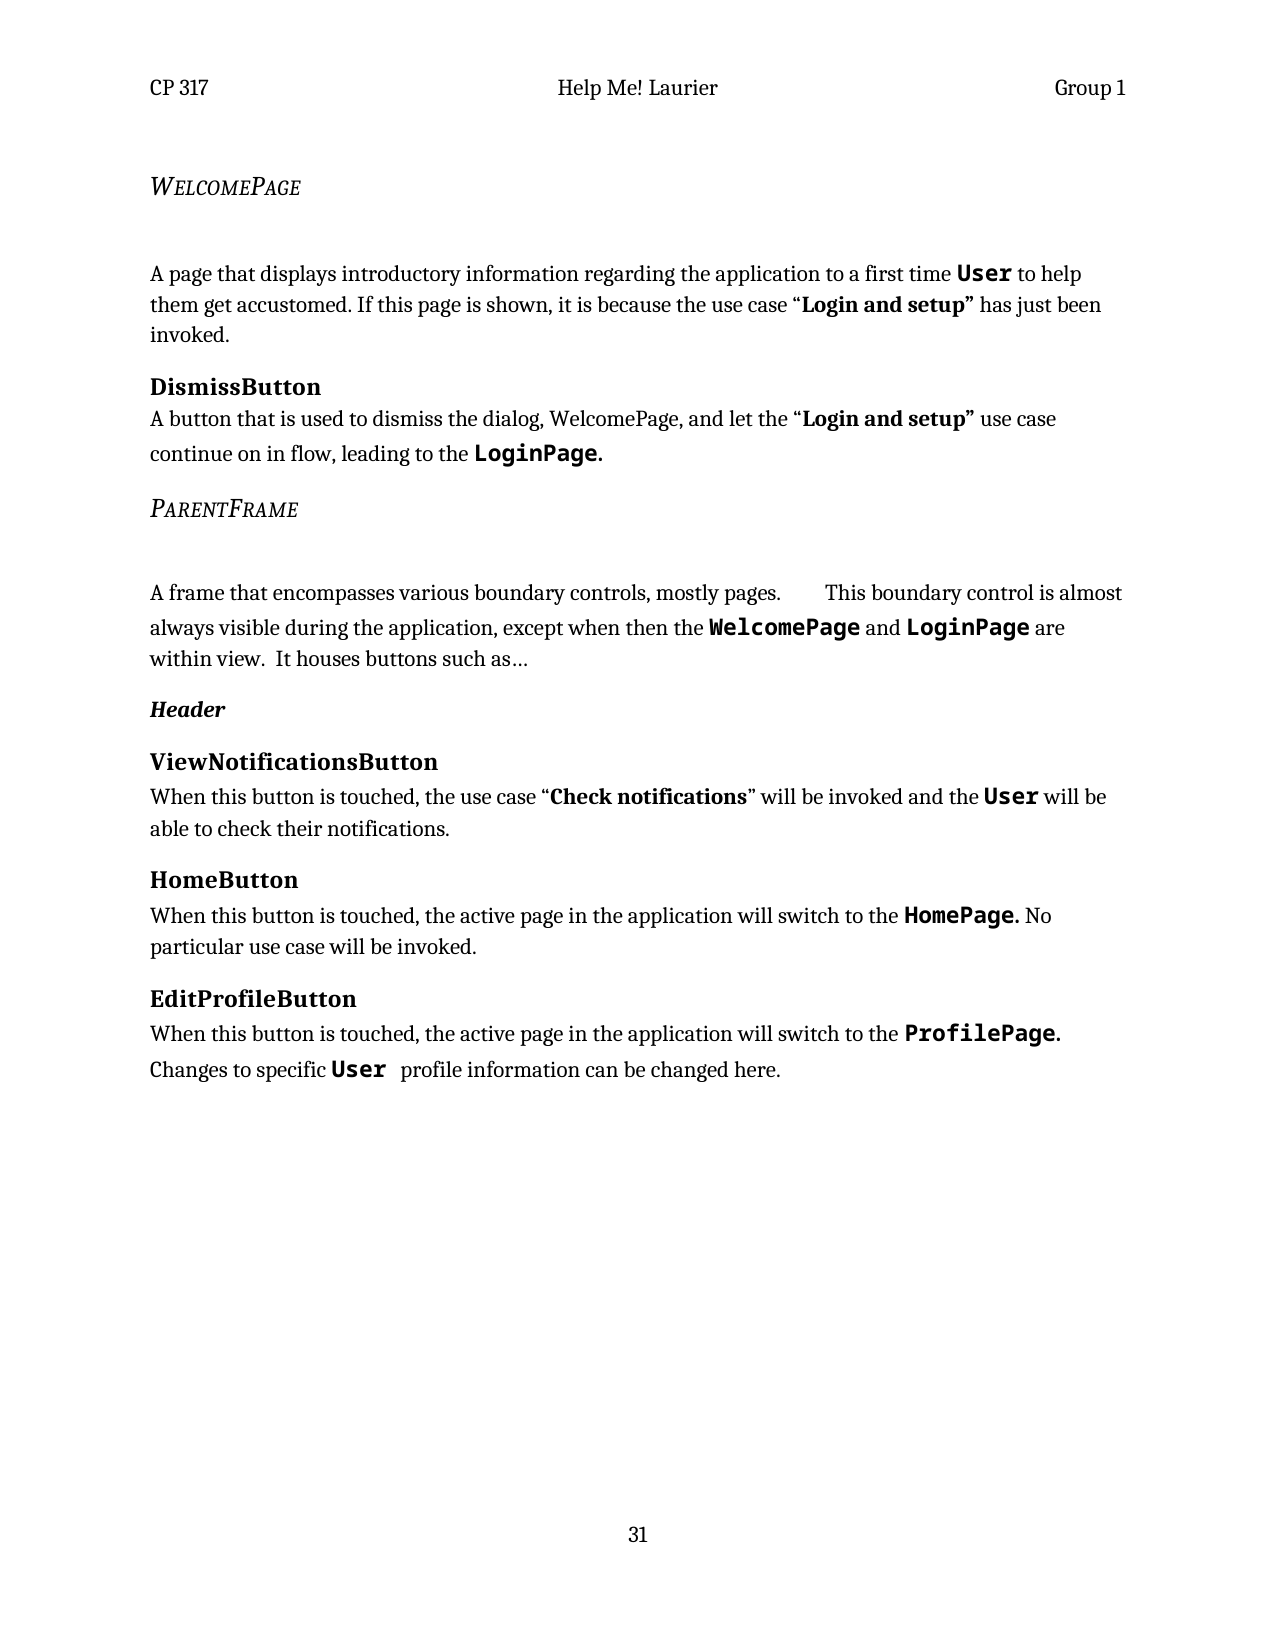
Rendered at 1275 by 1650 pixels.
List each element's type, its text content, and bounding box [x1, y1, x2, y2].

text A page that displays introductory information regarding the application to a first time User to help them get accustomed. If this page is shown, it is because the use case “Login and setup” has just been invoked. [150, 257, 1125, 349]
subtitle WelcomePage [150, 171, 1125, 202]
text When this button is touched, the active page in the application will switch to the ProfilePage. Changes to specific User profile information can be changed here. [150, 1017, 1125, 1084]
subtitle ViewNotificationsButton [150, 748, 1125, 777]
text When this button is touched, the active page in the application will switch to the HomePage. No particular use case will be invoked. [150, 899, 1125, 960]
text When this button is touched, the use case “Check notifications” will be invoked and the User will be able to check their notifications. [150, 780, 1125, 842]
subtitle HomeButton [150, 866, 1125, 895]
text A frame that encompasses various boundary controls, mostly pages. This boundary control is almost always visible during the application, except when then the WelcomePage and LoginPage are within view. It houses buttons such as… [150, 580, 1125, 672]
text Header [150, 697, 1125, 723]
subtitle DismissButton [150, 373, 1125, 402]
text A button that is used to dismiss the dialog, WelcomePage, and let the “Login and setup” use case continue on in flow, leading to the LoginPage. [150, 406, 1125, 468]
subtitle ParentFrame [150, 493, 1125, 525]
subtitle EditProfileButton [150, 985, 1125, 1014]
